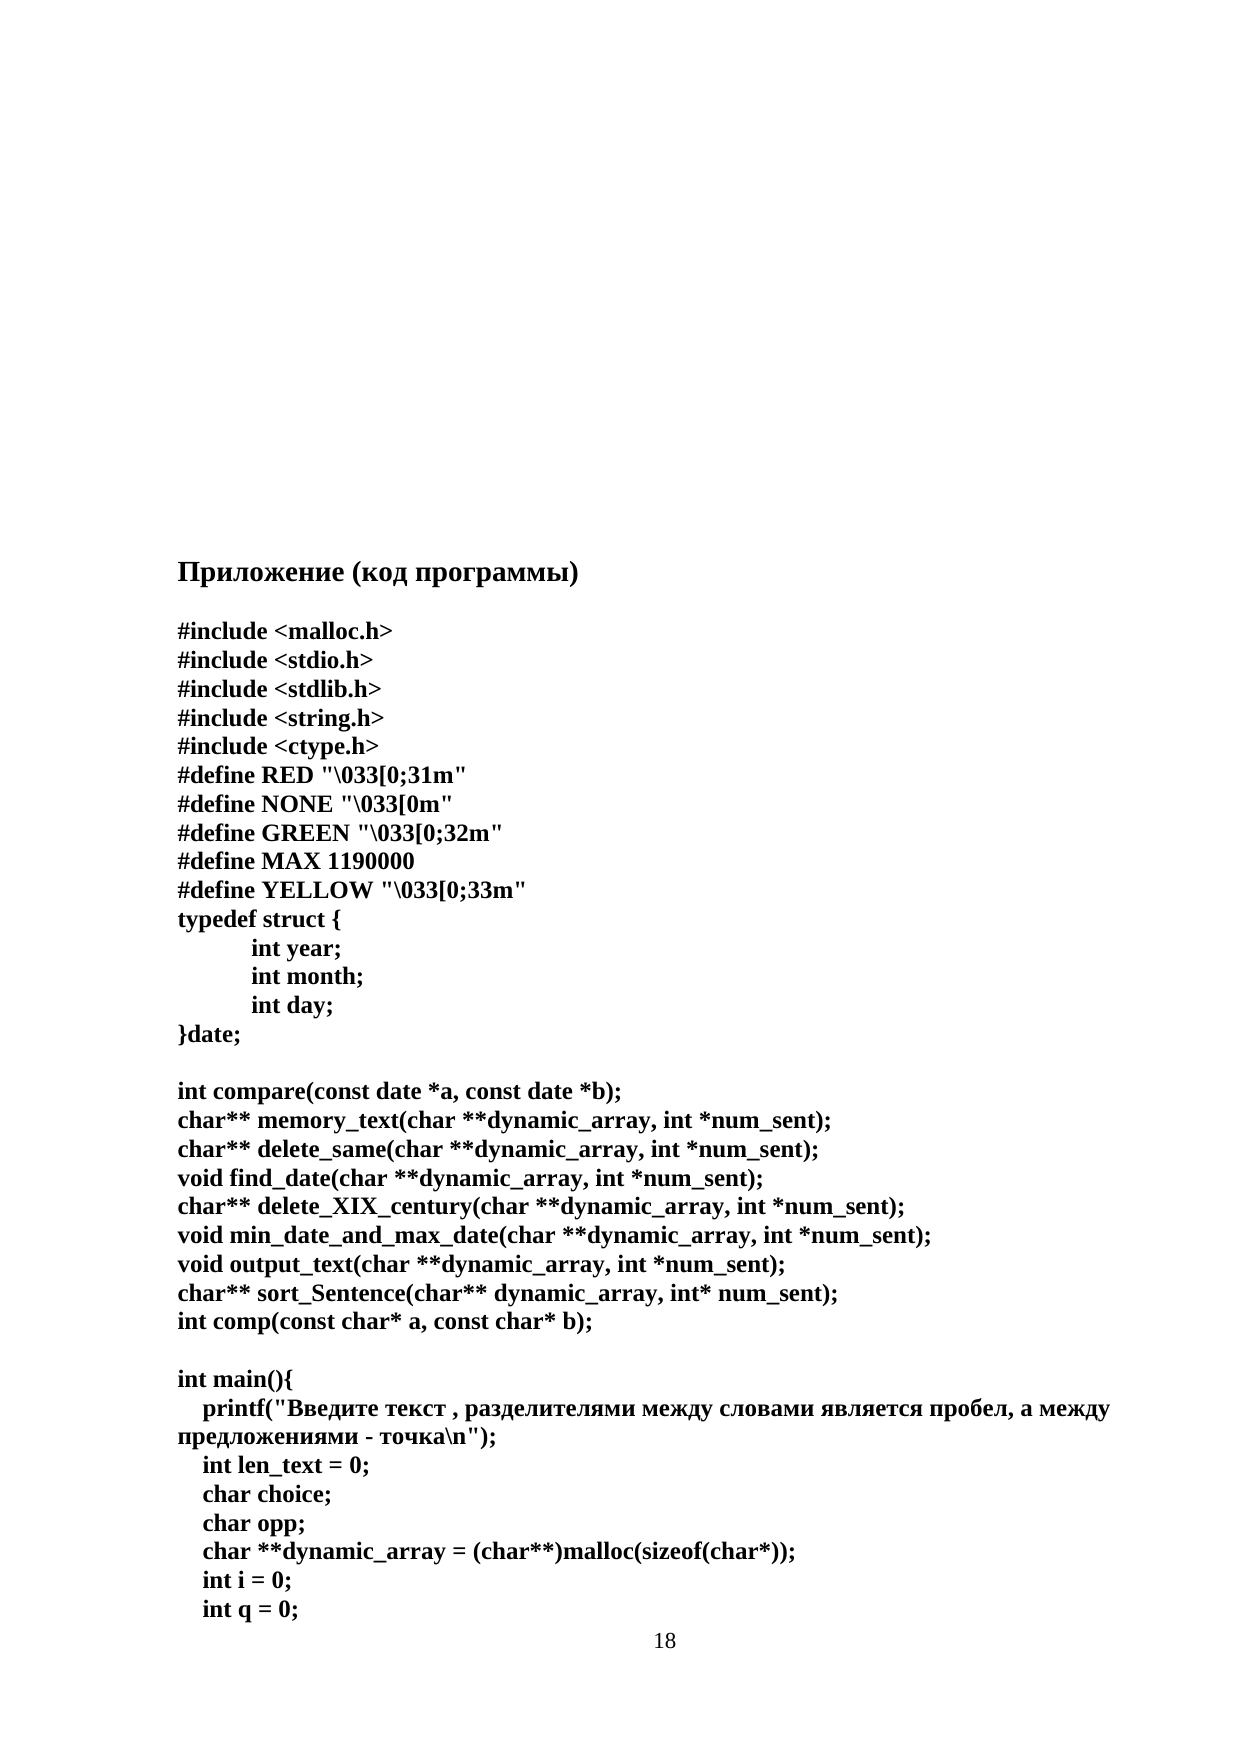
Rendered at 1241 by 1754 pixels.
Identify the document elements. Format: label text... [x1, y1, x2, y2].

text char** delete_same(char **dynamic_array, int *num_sent); [177, 1134, 1152, 1163]
text int compare(const date *a, const date *b); [177, 1076, 1152, 1105]
text #define GREEN "\033[0;32m" [177, 818, 1152, 846]
text int month; [177, 961, 1152, 990]
text printf("Введите текст , разделителями между словами является пробел, а между предложениями - точка\n"); [177, 1393, 1152, 1450]
text Приложение (код программы) [177, 554, 1152, 588]
text #include <stdio.h> [177, 645, 1152, 674]
text #define NONE "\033[0m" [177, 789, 1152, 818]
text #define YELLOW "\033[0;33m" [177, 875, 1152, 904]
text int len_text = 0; [177, 1450, 1152, 1479]
text char** delete_XIX_century(char **dynamic_array, int *num_sent); [177, 1191, 1152, 1220]
text #define RED "\033[0;31m" [177, 760, 1152, 789]
text void find_date(char **dynamic_array, int *num_sent); [177, 1163, 1152, 1191]
text void output_text(char **dynamic_array, int *num_sent); [177, 1249, 1152, 1278]
text int q = 0; [177, 1594, 1152, 1623]
text char** memory_text(char **dynamic_array, int *num_sent); [177, 1105, 1152, 1134]
text typedef struct { [177, 904, 1152, 933]
text #define MAX 1190000 [177, 846, 1152, 875]
text #include <stdlib.h> [177, 674, 1152, 703]
text #include <string.h> [177, 703, 1152, 731]
text int year; [177, 933, 1152, 961]
text int day; [177, 990, 1152, 1019]
text #include <ctype.h> [177, 731, 1152, 760]
text int main(){ [177, 1364, 1152, 1393]
text void min_date_and_max_date(char **dynamic_array, int *num_sent); [177, 1220, 1152, 1249]
text int i = 0; [177, 1565, 1152, 1594]
text int comp(const char* a, const char* b); [177, 1306, 1152, 1335]
text }date; [177, 1019, 1152, 1048]
text char **dynamic_array = (char**)malloc(sizeof(char*)); [177, 1536, 1152, 1565]
text #include <malloc.h> [177, 616, 1152, 645]
text char choice; [177, 1479, 1152, 1508]
text char opp; [177, 1508, 1152, 1536]
text char** sort_Sentence(char** dynamic_array, int* num_sent); [177, 1278, 1152, 1306]
